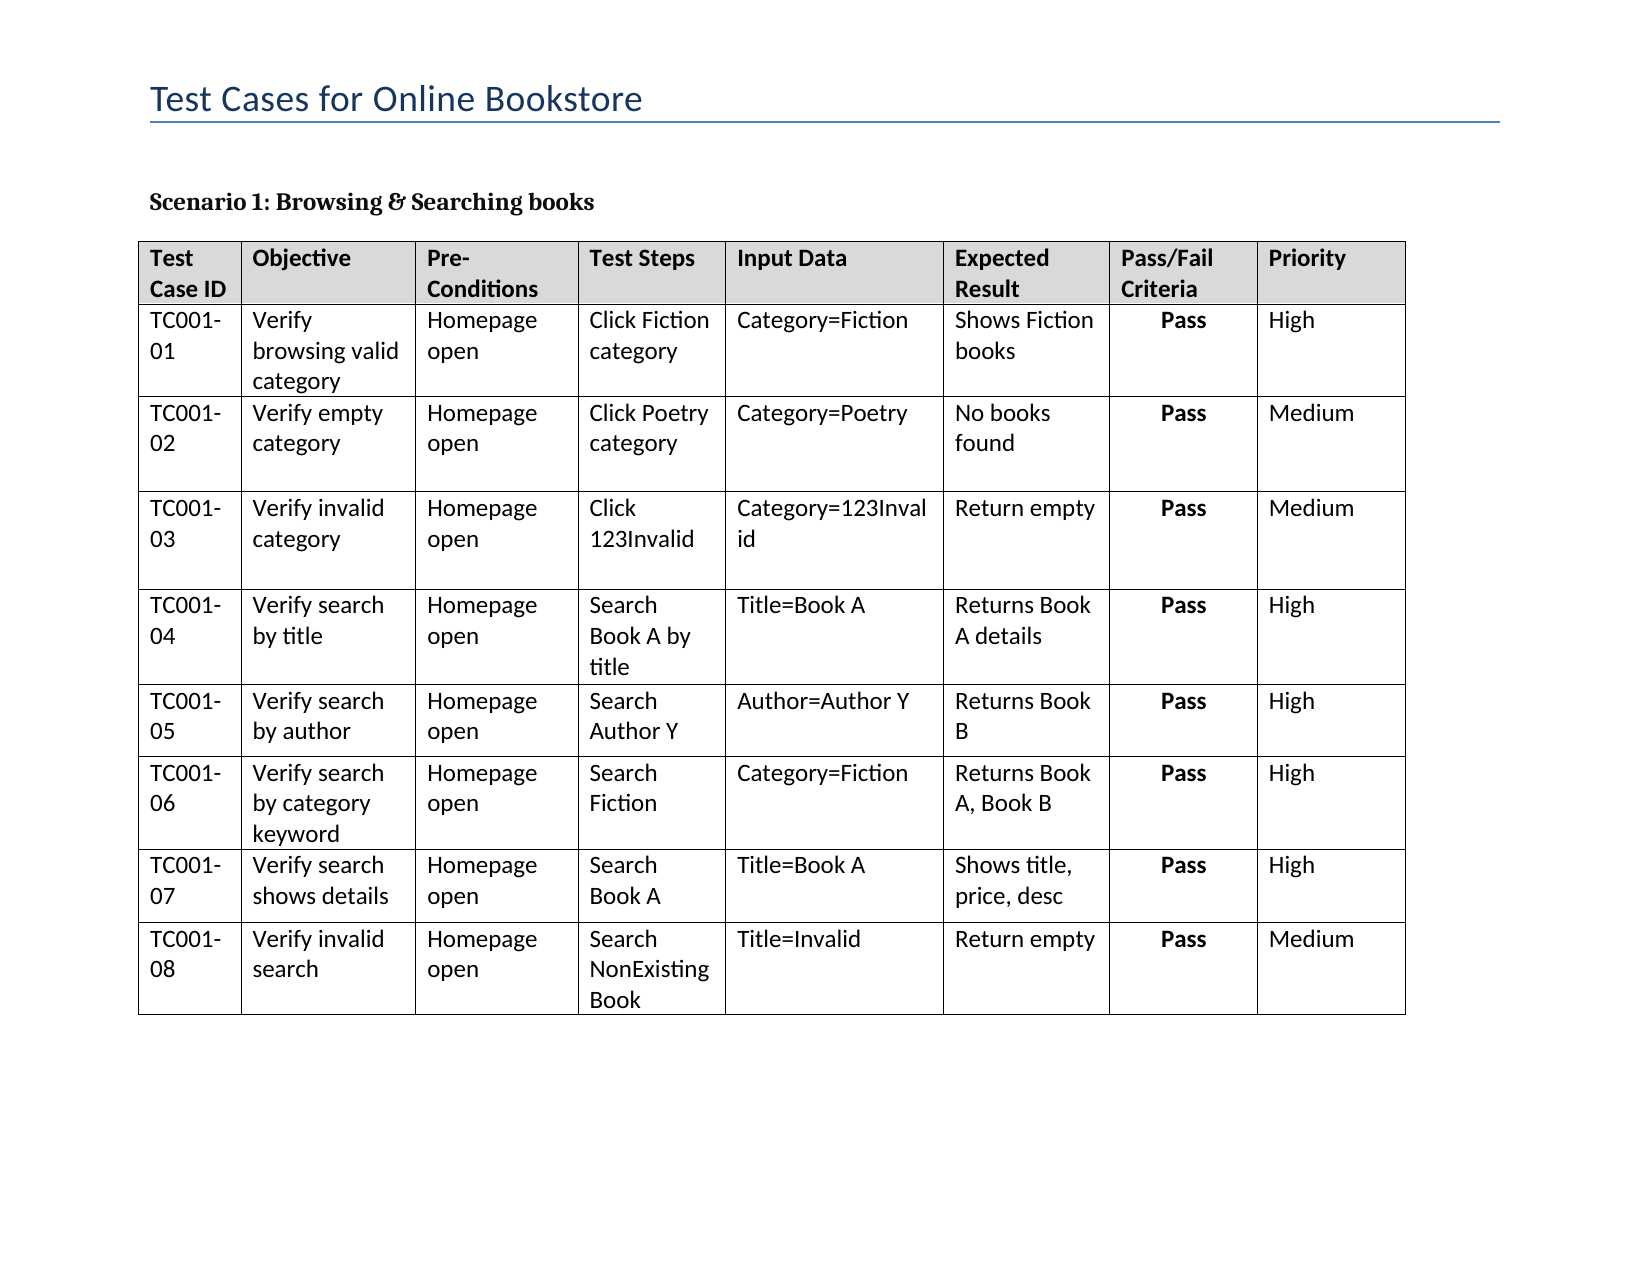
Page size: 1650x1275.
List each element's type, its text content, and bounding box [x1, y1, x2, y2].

table_cell Pass [1110, 397, 1257, 491]
table_cell Shows title, price, desc [944, 850, 1109, 922]
text Scenario 1: Browsing & Searching books [150, 187, 1500, 216]
table_cell High [1258, 305, 1405, 396]
table_cell Title=Invalid [726, 923, 943, 1014]
table_cell Medium [1258, 492, 1405, 588]
table_cell No books found [944, 397, 1109, 491]
table_cell Search NonExistingBook [579, 923, 725, 1014]
table_cell Pass [1110, 305, 1257, 396]
table_cell Verify search shows details [242, 850, 415, 922]
table_cell Verify search by category keyword [242, 757, 415, 848]
table_cell Verify search by title [242, 590, 415, 684]
table_cell Verify invalid category [242, 492, 415, 588]
table_cell Homepage open [416, 923, 578, 1014]
table_cell Click 123Invalid [579, 492, 725, 588]
table_cell Title=Book A [726, 850, 943, 922]
table_cell Homepage open [416, 492, 578, 588]
table_cell Search Author Y [579, 685, 725, 756]
table_cell Search Book A [579, 850, 725, 922]
table_cell Author=Author Y [726, 685, 943, 756]
table_cell TC001-04 [139, 590, 241, 684]
table_cell Medium [1258, 923, 1405, 1014]
table_cell High [1258, 850, 1405, 922]
table_cell Verify invalid search [242, 923, 415, 1014]
table_cell Pass [1110, 492, 1257, 588]
table_cell High [1258, 685, 1405, 756]
table_cell TC001-08 [139, 923, 241, 1014]
table_cell TC001-06 [139, 757, 241, 848]
table_header Test Case ID [139, 242, 241, 303]
table_cell Search Fiction [579, 757, 725, 848]
table_cell Homepage open [416, 685, 578, 756]
table_cell Category=Fiction [726, 757, 943, 848]
table_cell TC001-03 [139, 492, 241, 588]
table_cell Homepage open [416, 590, 578, 684]
table_cell TC001-02 [139, 397, 241, 491]
table_cell Homepage open [416, 397, 578, 491]
table_cell Returns Book A, Book B [944, 757, 1109, 848]
table_cell Verify browsing valid category [242, 305, 415, 396]
table_cell Click Poetry category [579, 397, 725, 491]
table_cell Search Book A by title [579, 590, 725, 684]
table_cell Pass [1110, 590, 1257, 684]
table_cell Category=Poetry [726, 397, 943, 491]
table_cell Verify search by author [242, 685, 415, 756]
table_cell Medium [1258, 397, 1405, 491]
table_header Pre-Conditions [416, 242, 578, 303]
table_cell Homepage open [416, 305, 578, 396]
table_header Expected Result [944, 242, 1109, 303]
table_cell TC001-05 [139, 685, 241, 756]
table_cell Category=123Invalid [726, 492, 943, 588]
table_cell Homepage open [416, 757, 578, 848]
table_cell Returns Book B [944, 685, 1109, 756]
table_cell High [1258, 757, 1405, 848]
table_cell High [1258, 590, 1405, 684]
table_cell Pass [1110, 757, 1257, 848]
table_header Pass/Fail Criteria [1110, 242, 1257, 303]
table_header Test Steps [579, 242, 725, 303]
table_header Input Data [726, 242, 943, 303]
table_cell Pass [1110, 685, 1257, 756]
table_cell Shows Fiction books [944, 305, 1109, 396]
table_cell Homepage open [416, 850, 578, 922]
table_cell Returns Book A details [944, 590, 1109, 684]
table_header Objective [242, 242, 415, 303]
table_cell Pass [1110, 850, 1257, 922]
table_cell Category=Fiction [726, 305, 943, 396]
table_cell Click Fiction category [579, 305, 725, 396]
table_cell Verify empty category [242, 397, 415, 491]
table_cell Title=Book A [726, 590, 943, 684]
table_cell Return empty [944, 923, 1109, 1014]
table_cell TC001-07 [139, 850, 241, 922]
table_header Priority [1258, 242, 1405, 303]
table_cell TC001-01 [139, 305, 241, 396]
table_cell Pass [1110, 923, 1257, 1014]
table_cell Return empty [944, 492, 1109, 588]
